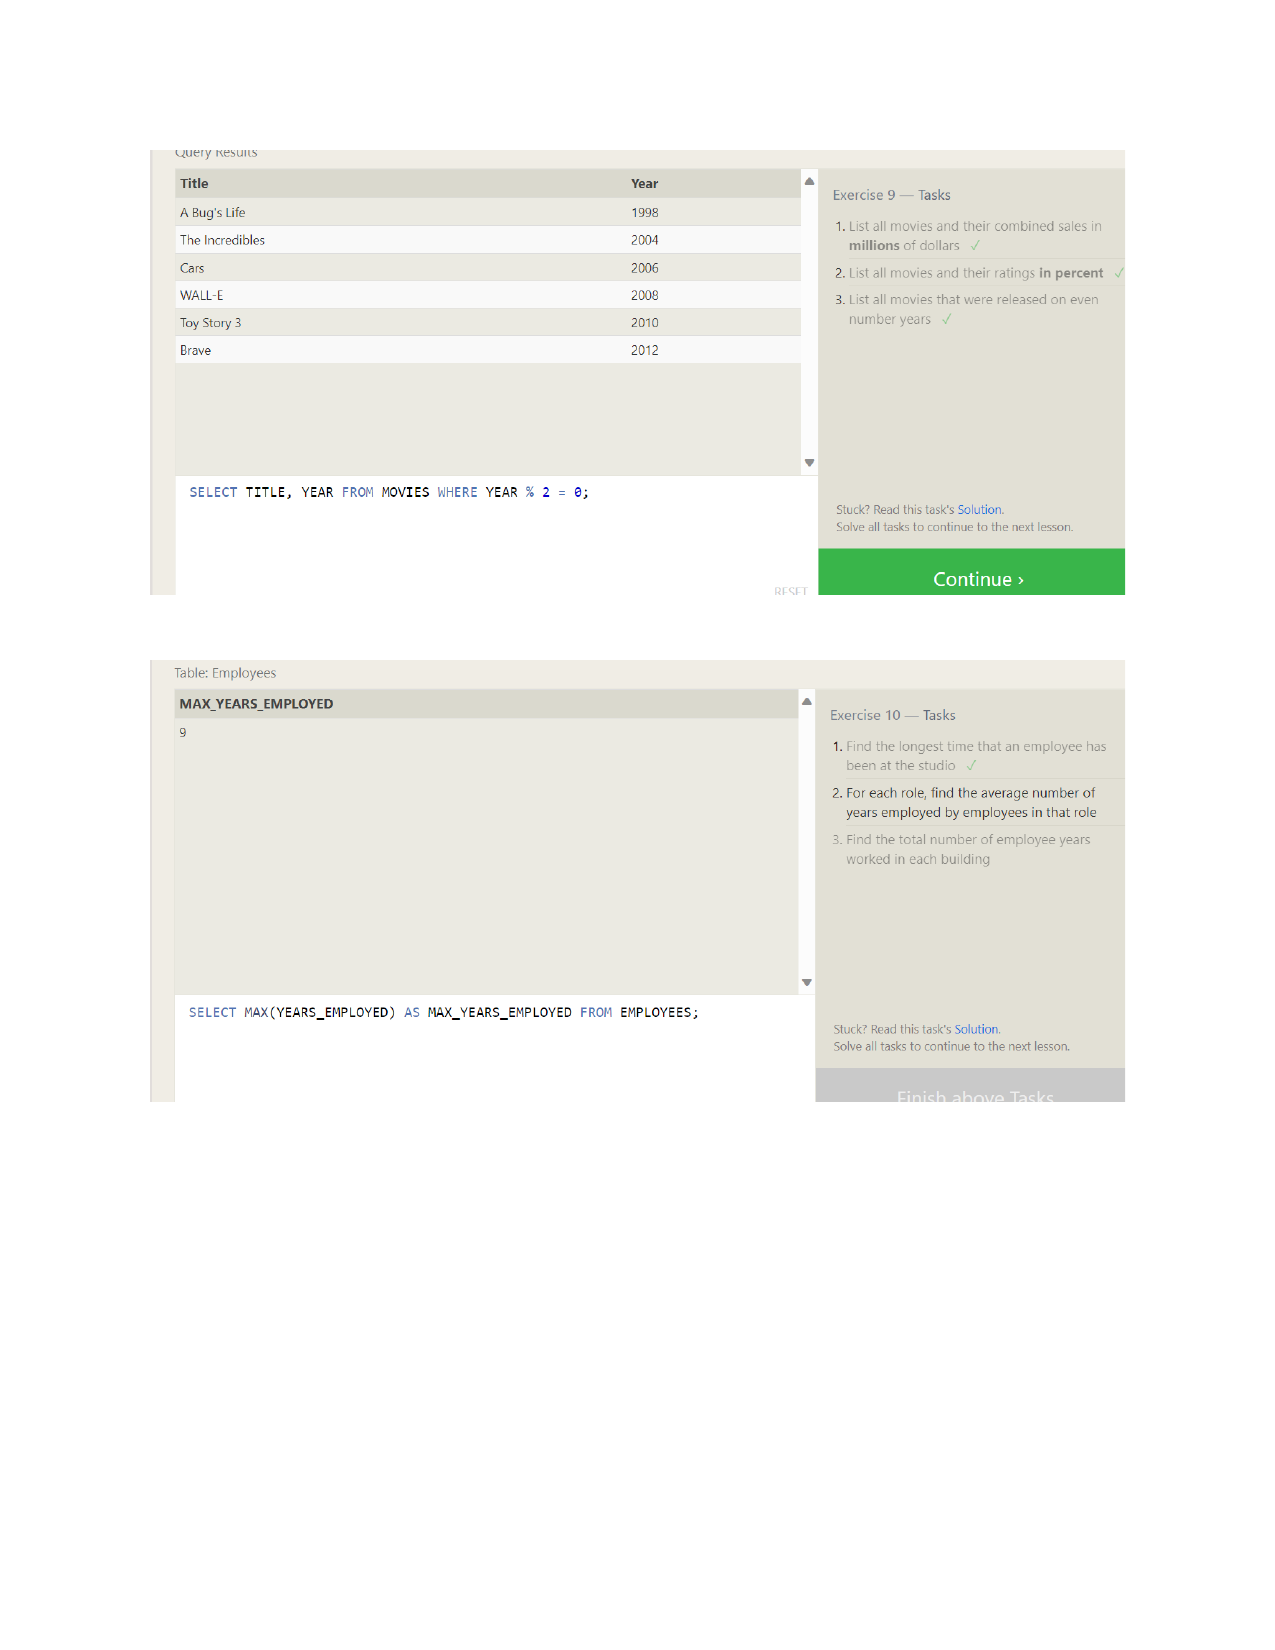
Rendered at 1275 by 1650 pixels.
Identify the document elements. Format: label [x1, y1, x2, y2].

picture [150, 150, 1125, 595]
picture [150, 660, 1125, 1102]
